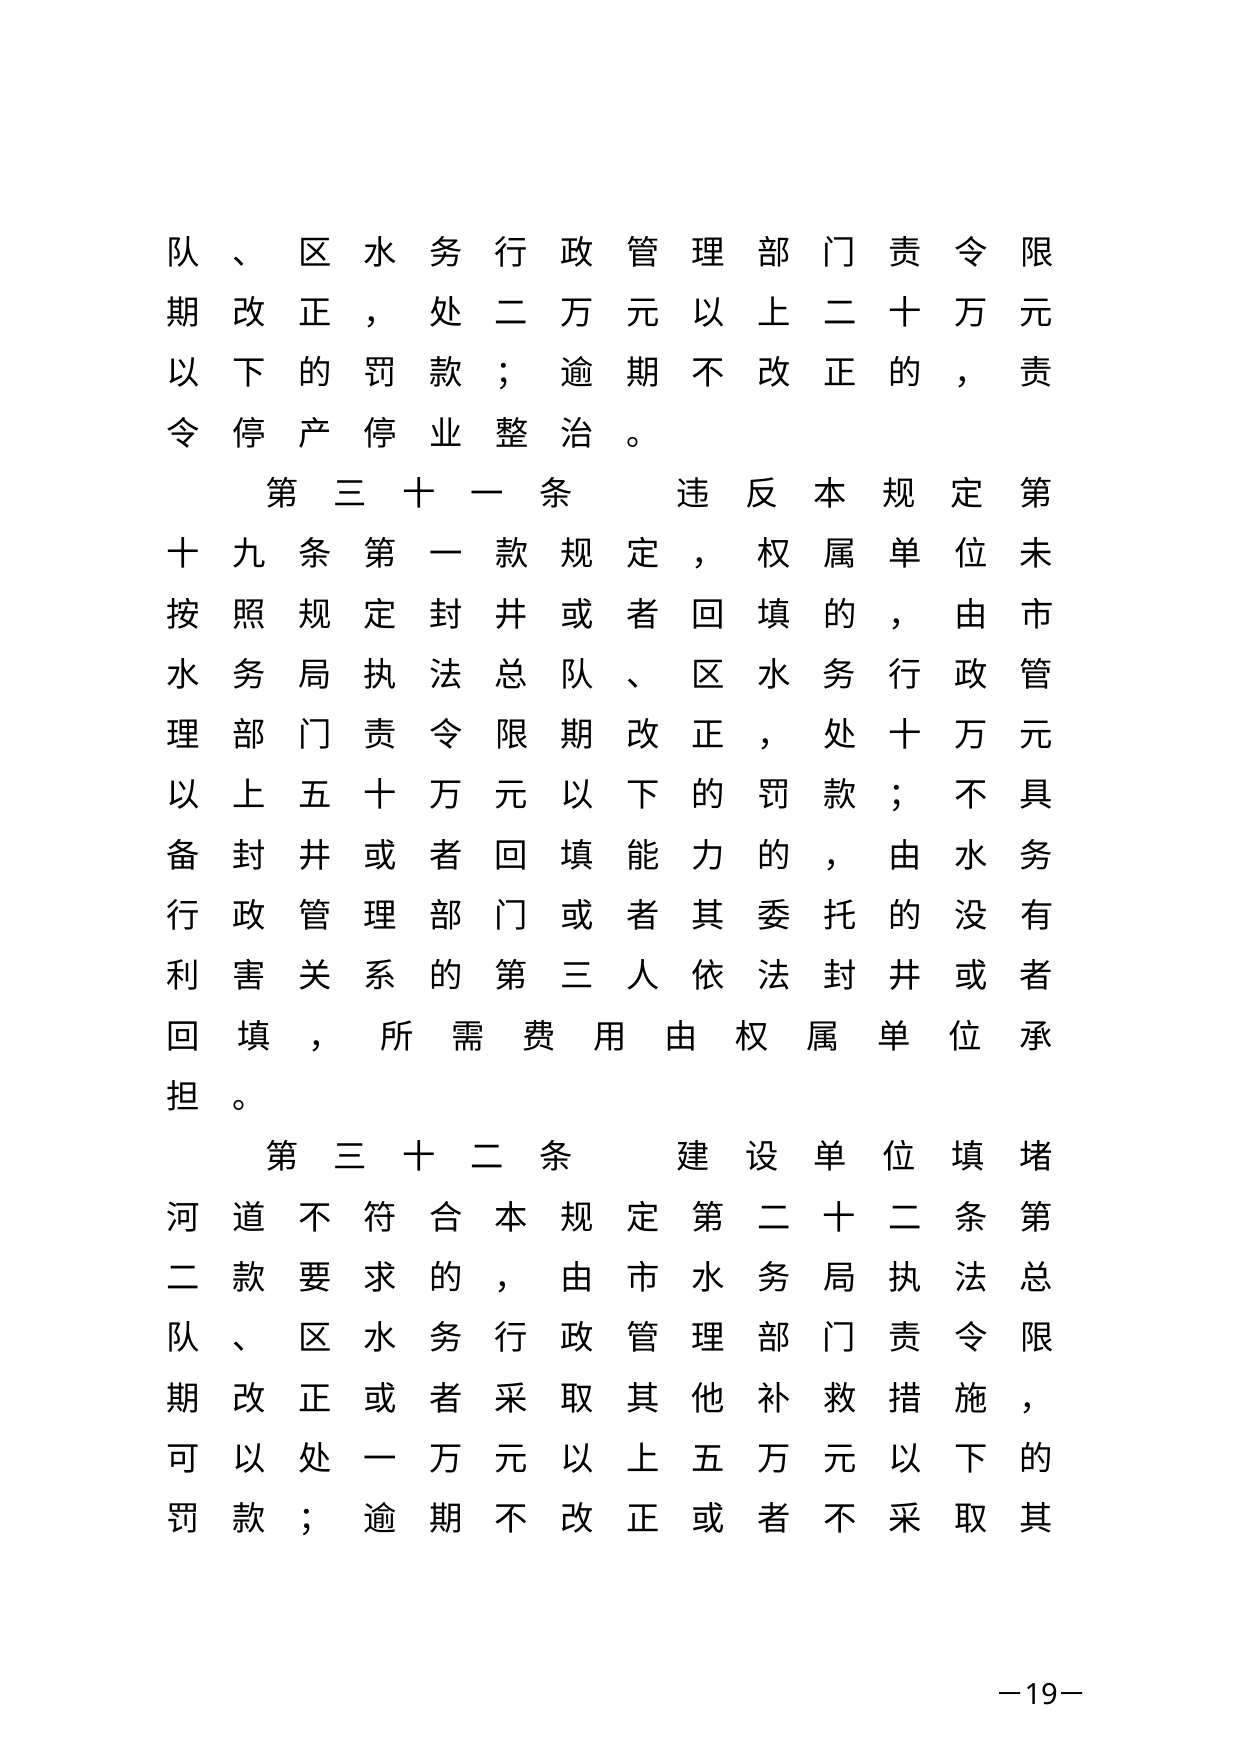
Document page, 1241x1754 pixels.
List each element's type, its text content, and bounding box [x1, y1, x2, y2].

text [167, 1124, 1085, 1546]
text 第三十一条 违反本规定第十九条第一款规定，权属单位未按照规定封井或者回填的，由市水务局执法总队、区水务行政管理部门责令限期改正，处十万元以上五十万元以下的罚款；不具备封井或者回填能力的，由水务行政管理部门或者其委托的没有利害关系的第三人依法封井或者回填，所需费用由权属单位承担。 [167, 461, 1085, 1124]
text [167, 219, 1085, 461]
